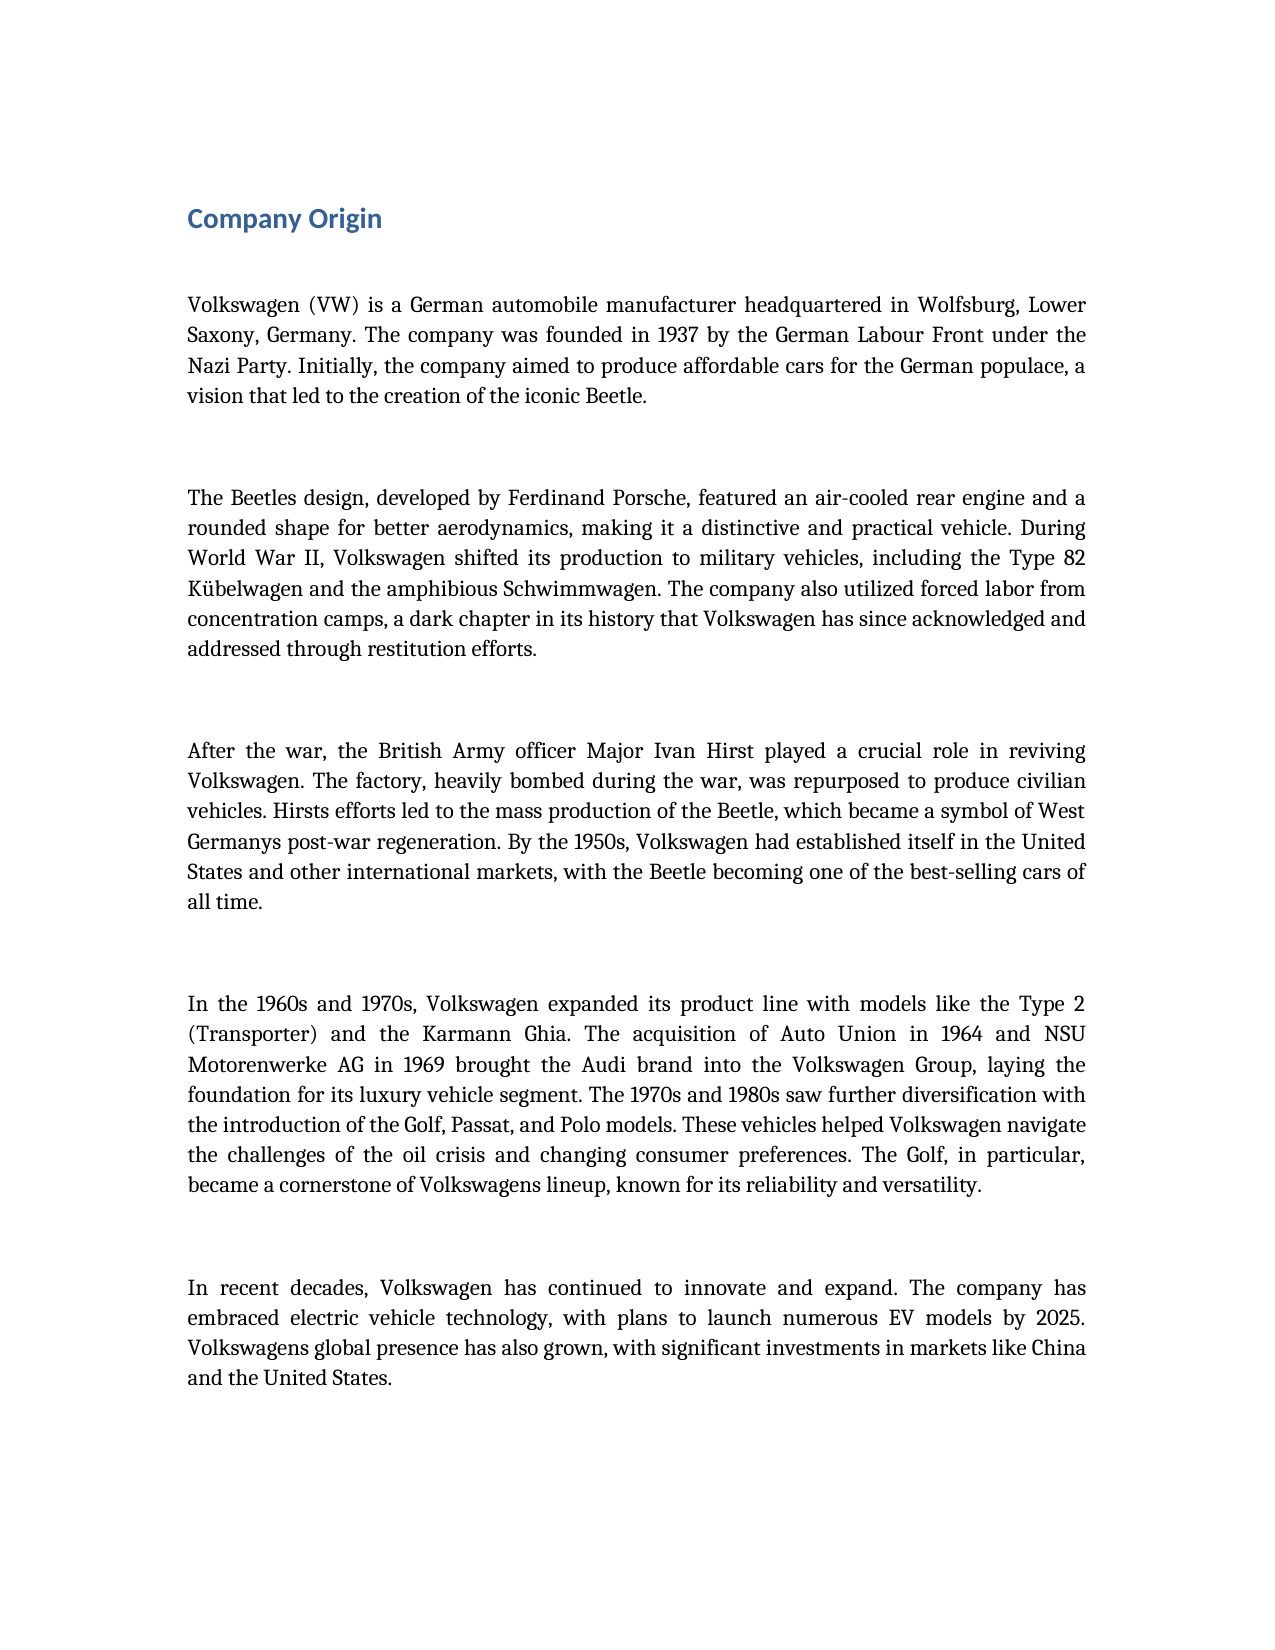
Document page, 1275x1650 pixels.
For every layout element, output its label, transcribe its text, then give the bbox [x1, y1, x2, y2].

text In recent decades, Volkswagen has continued to innovate and expand. The company has embraced electric vehicle technology, with plans to launch numerous EV models by 2025. Volkswagens global presence has also grown, with significant investments in markets like China and the United States. [187, 1274, 1087, 1391]
text The Beetles design, developed by Ferdinand Porsche, featured an air-cooled rear engine and a rounded shape for better aerodynamics, making it a distinctive and practical vehicle. During World War II, Volkswagen shifted its production to military vehicles, including the Type 82 Kübelwagen and the amphibious Schwimmwagen. The company also utilized forced labor from concentration camps, a dark chapter in its history that Volkswagen has since acknowledged and addressed through restitution efforts. [187, 485, 1087, 662]
text After the war, the British Army officer Major Ivan Hirst played a crucial role in reviving Volkswagen. The factory, heavily bombed during the war, was repurposed to produce civilian vehicles. Hirsts efforts led to the mass production of the Beetle, which became a symbol of West Germanys post-war regeneration. By the 1950s, Volkswagen had established itself in the United States and other international markets, with the Beetle becoming one of the best-selling cars of all time. [187, 738, 1087, 915]
subtitle Company Origin [187, 200, 1087, 236]
text In the 1960s and 1970s, Volkswagen expanded its product line with models like the Type 2 (Transporter) and the Karmann Ghia. The acquisition of Auto Union in 1964 and NSU Motorenwerke AG in 1969 brought the Audi brand into the Volkswagen Group, laying the foundation for its luxury vehicle segment. The 1970s and 1980s saw further diversification with the introduction of the Golf, Passat, and Polo models. These vehicles helped Volkswagen navigate the challenges of the oil crisis and changing consumer preferences. The Golf, in particular, became a cornerstone of Volkswagens lineup, known for its reliability and versatility. [187, 991, 1087, 1198]
text Volkswagen (VW) is a German automobile manufacturer headquartered in Wolfsburg, Lower Saxony, Germany. The company was founded in 1937 by the German Labour Front under the Nazi Party. Initially, the company aimed to produce affordable cars for the German populace, a vision that led to the creation of the iconic Beetle. [187, 292, 1087, 409]
